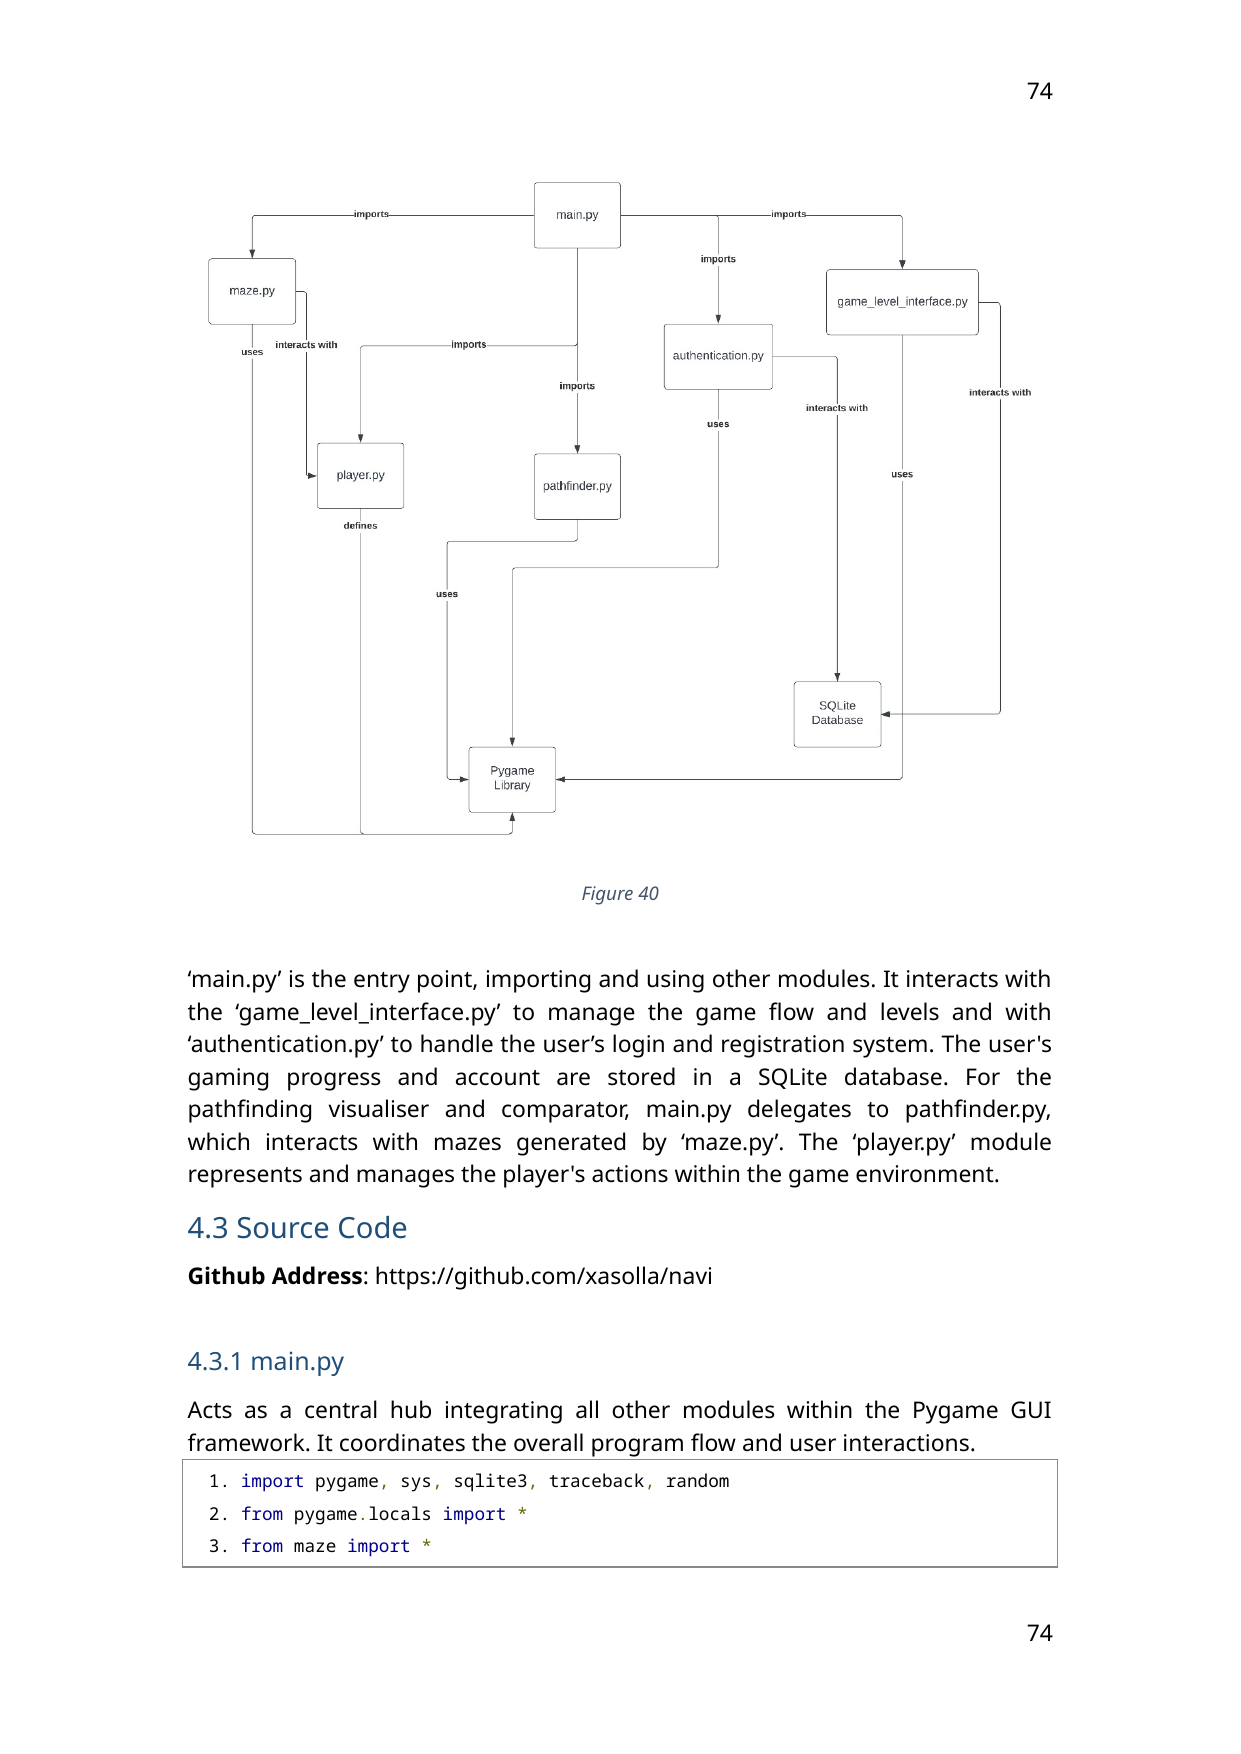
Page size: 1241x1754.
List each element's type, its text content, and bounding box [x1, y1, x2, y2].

text Github Address: https://github.com/xasolla/navi [187, 1259, 1053, 1292]
subtitle 4.3 Source Code [187, 1194, 1053, 1259]
text 2. from pygame.locals import * [187, 1497, 1053, 1524]
picture [187, 162, 1053, 856]
text 3. from maze import * [183, 1524, 1057, 1566]
text ‘main.py’ is the entry point, importing and using other modules. It interacts with the ‘game_level_interface.py’ to manage the game flow and levels and with ‘authentication.py’ to handle the user’s login and registration system. The user's gaming progress and account are stored in a SQLite database. For the pathfinding visualiser and comparator, main.py delegates to pathfinder.py, which interacts with mazes generated by ‘maze.py’. The ‘player.py’ module represents and manages the player's actions within the game environment. [187, 963, 1053, 1190]
subtitle 4.3.1 main.py [187, 1329, 1053, 1394]
text 1. import pygame, sys, sqlite3, traceback, random [183, 1460, 1057, 1497]
text Figure 40 [187, 877, 1053, 909]
text Acts as a central hub integrating all other modules within the Pygame GUI framework. It coordinates the overall program flow and user interactions. [187, 1394, 1053, 1459]
